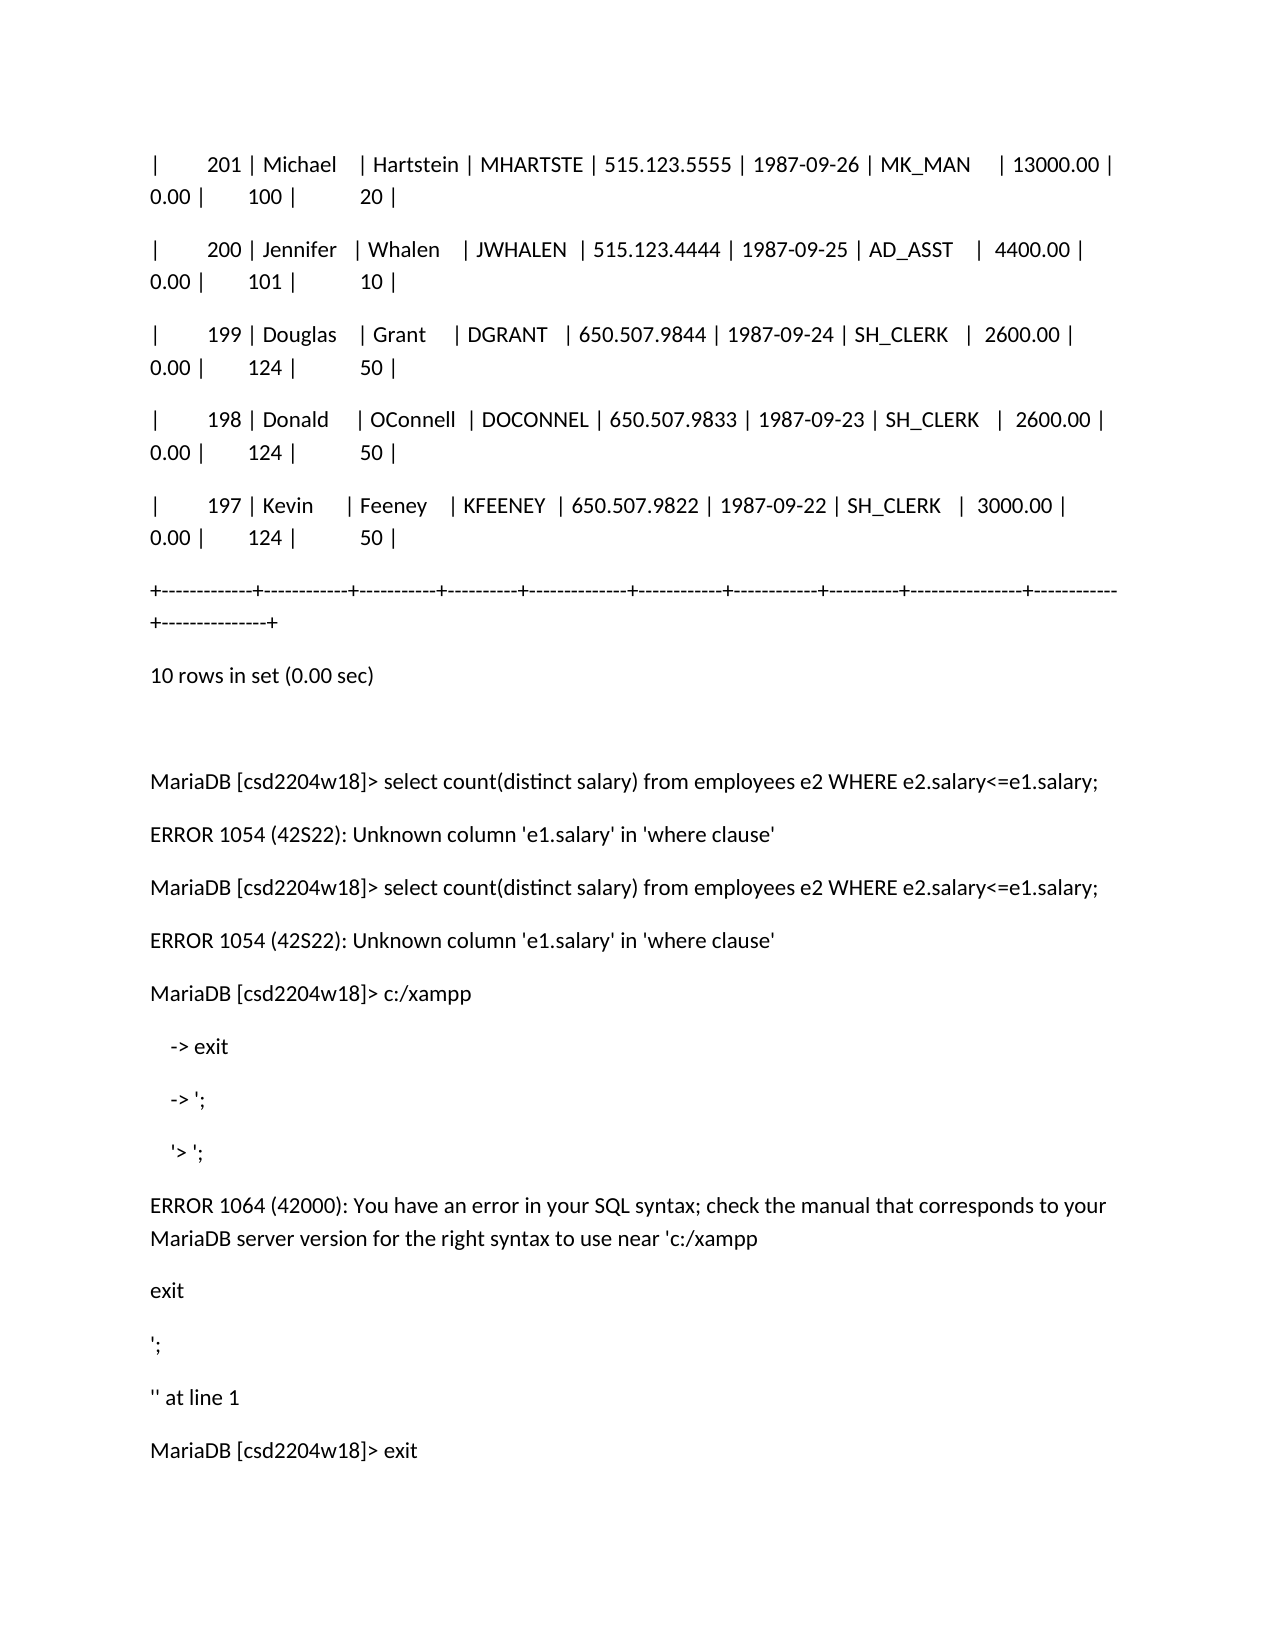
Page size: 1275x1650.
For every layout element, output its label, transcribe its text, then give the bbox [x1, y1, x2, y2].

text | 199 | Douglas | Grant | DGRANT | 650.507.9844 | 1987-09-24 | SH_CLERK | 2600.00 | 0.00 | 124 | 50 | [150, 320, 1125, 381]
text ERROR 1054 (42S22): Unknown column 'e1.salary' in 'where clause' [150, 820, 1125, 848]
text -> exit [150, 1032, 1125, 1060]
text MariaDB [csd2204w18]> select count(distinct salary) from employees e2 WHERE e2.salary<=e1.salary; [150, 767, 1125, 795]
text MariaDB [csd2204w18]> exit [150, 1436, 1125, 1464]
text +-------------+------------+-----------+----------+--------------+------------+------------+----------+----------------+------------+---------------+ [150, 576, 1125, 636]
text | 198 | Donald | OConnell | DOCONNEL | 650.507.9833 | 1987-09-23 | SH_CLERK | 2600.00 | 0.00 | 124 | 50 | [150, 406, 1125, 466]
text '; [150, 1330, 1125, 1358]
text | 200 | Jennifer | Whalen | JWHALEN | 515.123.4444 | 1987-09-25 | AD_ASST | 4400.00 | 0.00 | 101 | 10 | [150, 235, 1125, 295]
text ERROR 1064 (42000): You have an error in your SQL syntax; check the manual that corresponds to your MariaDB server version for the right syntax to use near 'c:/xampp [150, 1191, 1125, 1252]
text '' at line 1 [150, 1383, 1125, 1411]
text | 201 | Michael | Hartstein | MHARTSTE | 515.123.5555 | 1987-09-26 | MK_MAN | 13000.00 | 0.00 | 100 | 20 | [150, 150, 1125, 210]
text ERROR 1054 (42S22): Unknown column 'e1.salary' in 'where clause' [150, 926, 1125, 954]
text 10 rows in set (0.00 sec) [150, 661, 1125, 689]
text MariaDB [csd2204w18]> select count(distinct salary) from employees e2 WHERE e2.salary<=e1.salary; [150, 873, 1125, 901]
text | 197 | Kevin | Feeney | KFEENEY | 650.507.9822 | 1987-09-22 | SH_CLERK | 3000.00 | 0.00 | 124 | 50 | [150, 491, 1125, 551]
text exit [150, 1277, 1125, 1305]
text MariaDB [csd2204w18]> c:/xampp [150, 979, 1125, 1007]
text '> '; [150, 1138, 1125, 1166]
text -> '; [150, 1085, 1125, 1113]
